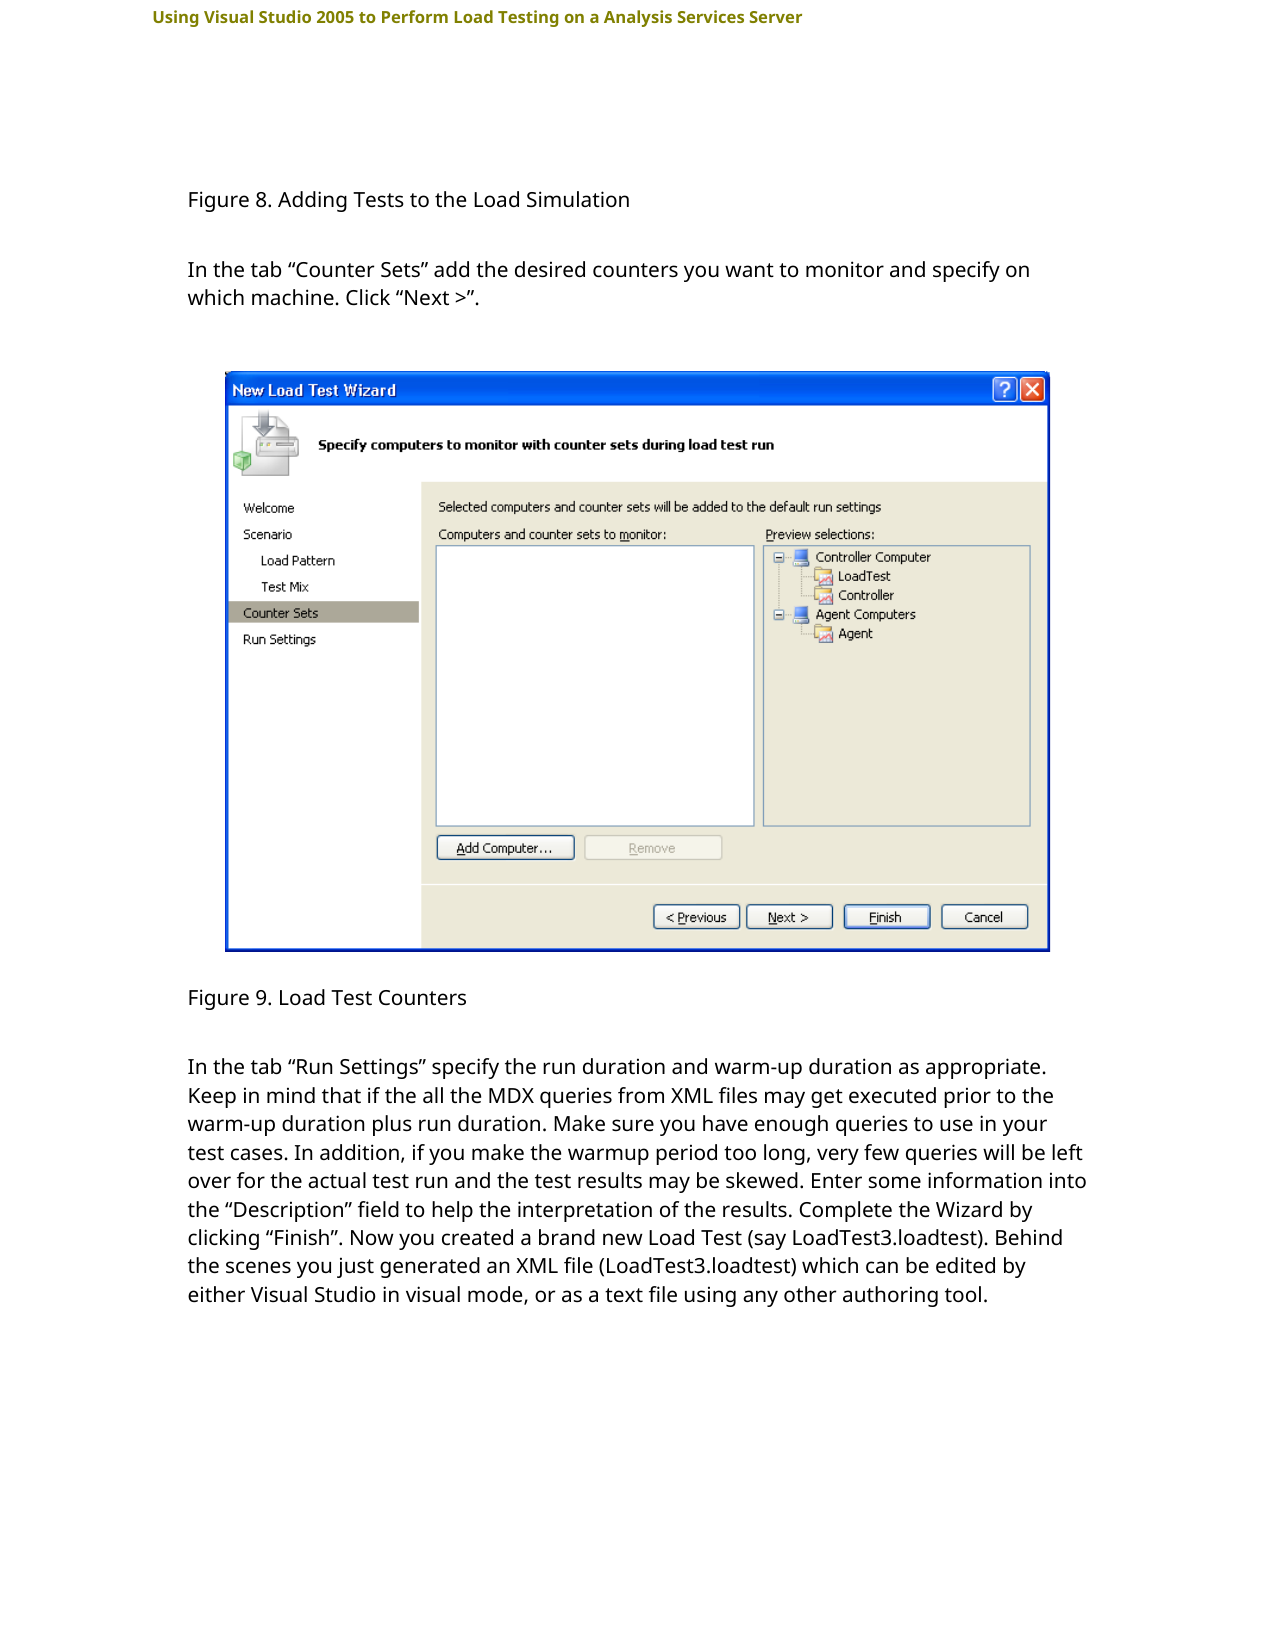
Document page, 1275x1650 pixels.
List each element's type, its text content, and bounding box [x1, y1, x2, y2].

text In the tab “Counter Sets” add the desired counters you want to monitor and specify on which machine. Click “Next >”. [187, 255, 1087, 312]
text Figure 8. Adding Tests to the Load Simulation [187, 185, 1087, 213]
text Figure 9. Load Test Counters [187, 983, 1087, 1011]
text In the tab “Run Settings” specify the run duration and warm-up duration as appropriate. Keep in mind that if the all the MDX queries from XML files may get executed prior to the warm-up duration plus run duration. Make sure you have enough queries to use in your test cases. In addition, if you make the warmup period too long, very few queries will be left over for the actual test run and the test results may be skewed. Enter some information into the “Description” field to help the interpretation of the results. Complete the Wizard by clicking “Finish”. Now you created a brand new Load Test (say LoadTest3.loadtest). Behind the scenes you just generated an XML file (LoadTest3.loadtest) which can be edited by either Visual Studio in visual mode, or as a text file using any other authoring tool. [187, 1052, 1087, 1308]
picture [225, 371, 1050, 952]
